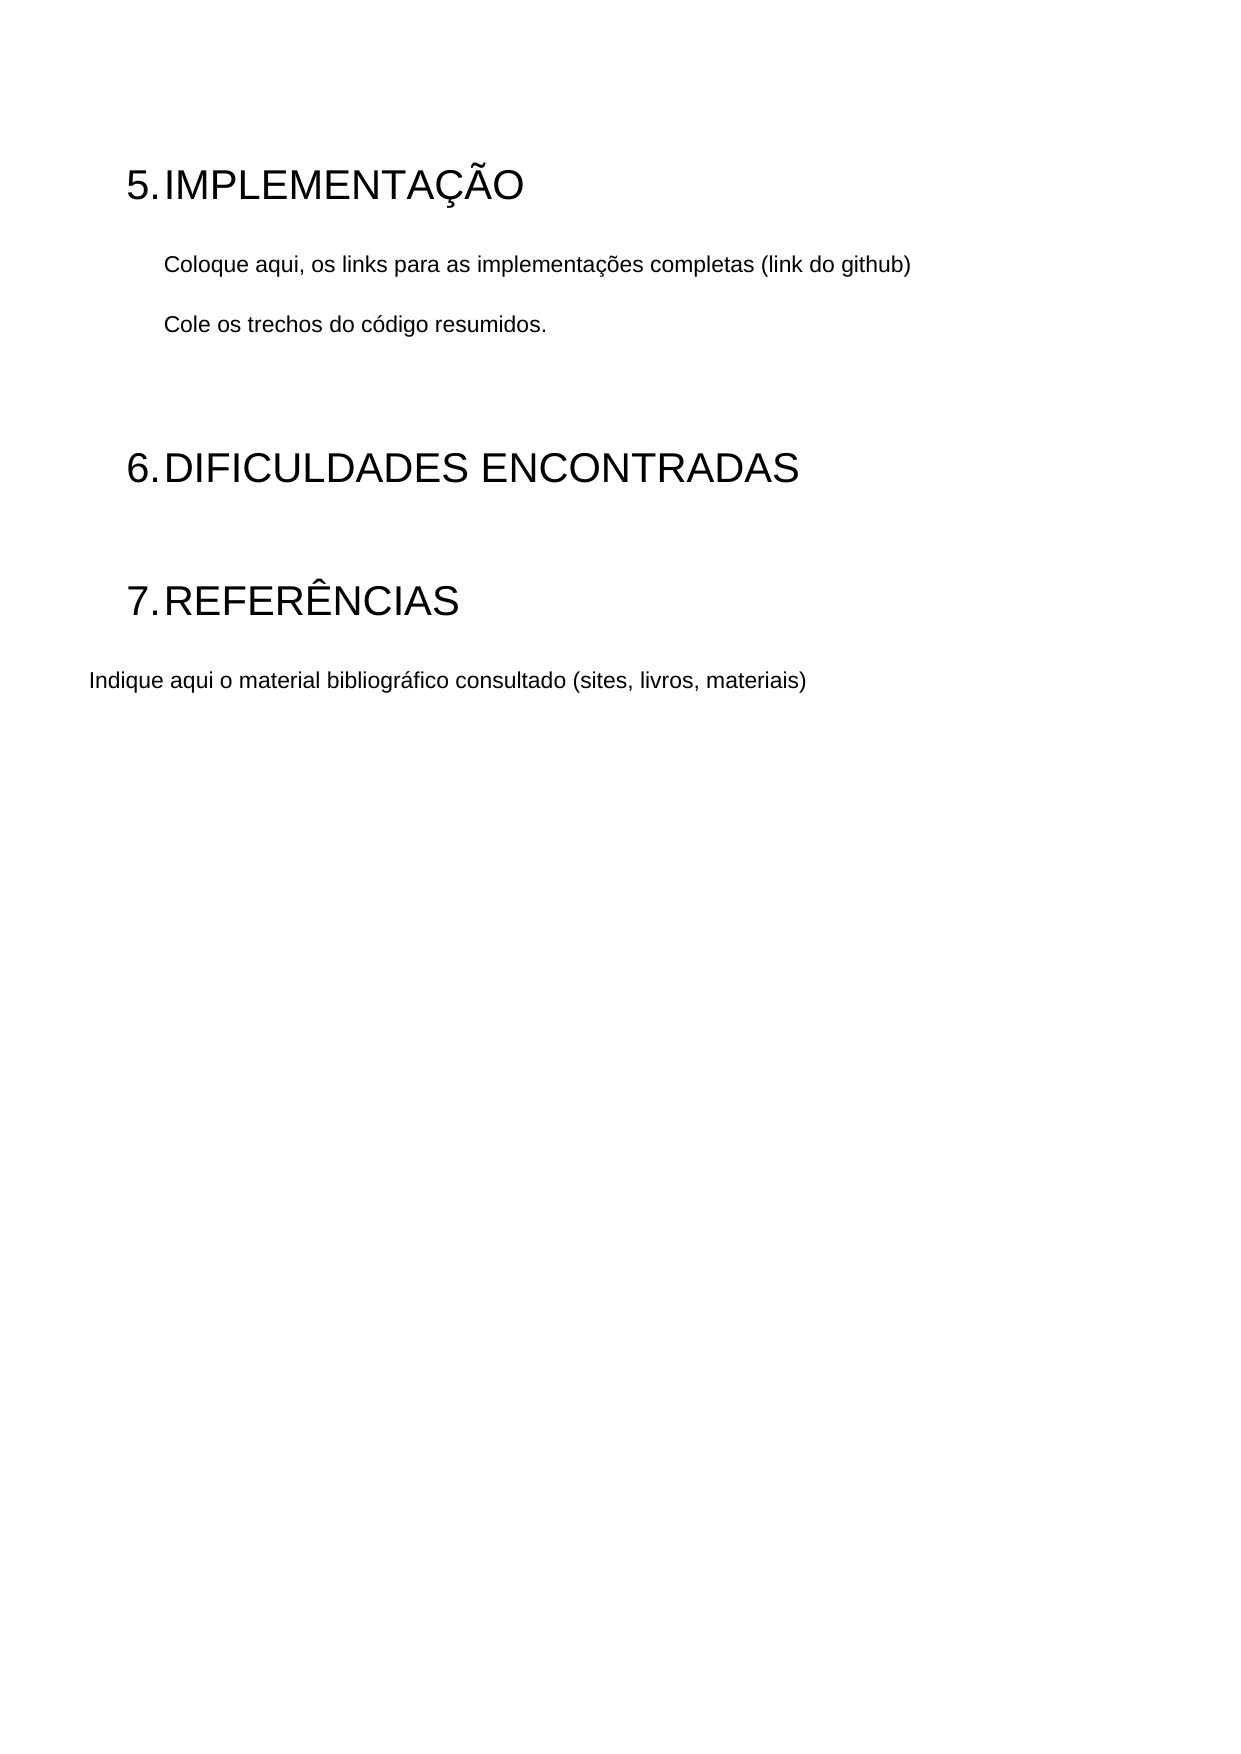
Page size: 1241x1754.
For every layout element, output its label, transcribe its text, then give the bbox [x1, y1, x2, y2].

subtitle REFERÊNCIAS [126, 576, 1152, 624]
text Cole os trechos do código resumidos. [163, 311, 1152, 338]
text Coloque aqui, os links para as implementações completas (link do github) [163, 251, 1152, 277]
text Indique aqui o material bibliográfico consultado (sites, livros, materiais) [88, 667, 1152, 693]
subtitle IMPLEMENTAÇÃO [126, 160, 1152, 208]
subtitle DIFICULDADES ENCONTRADAS [126, 444, 1152, 492]
